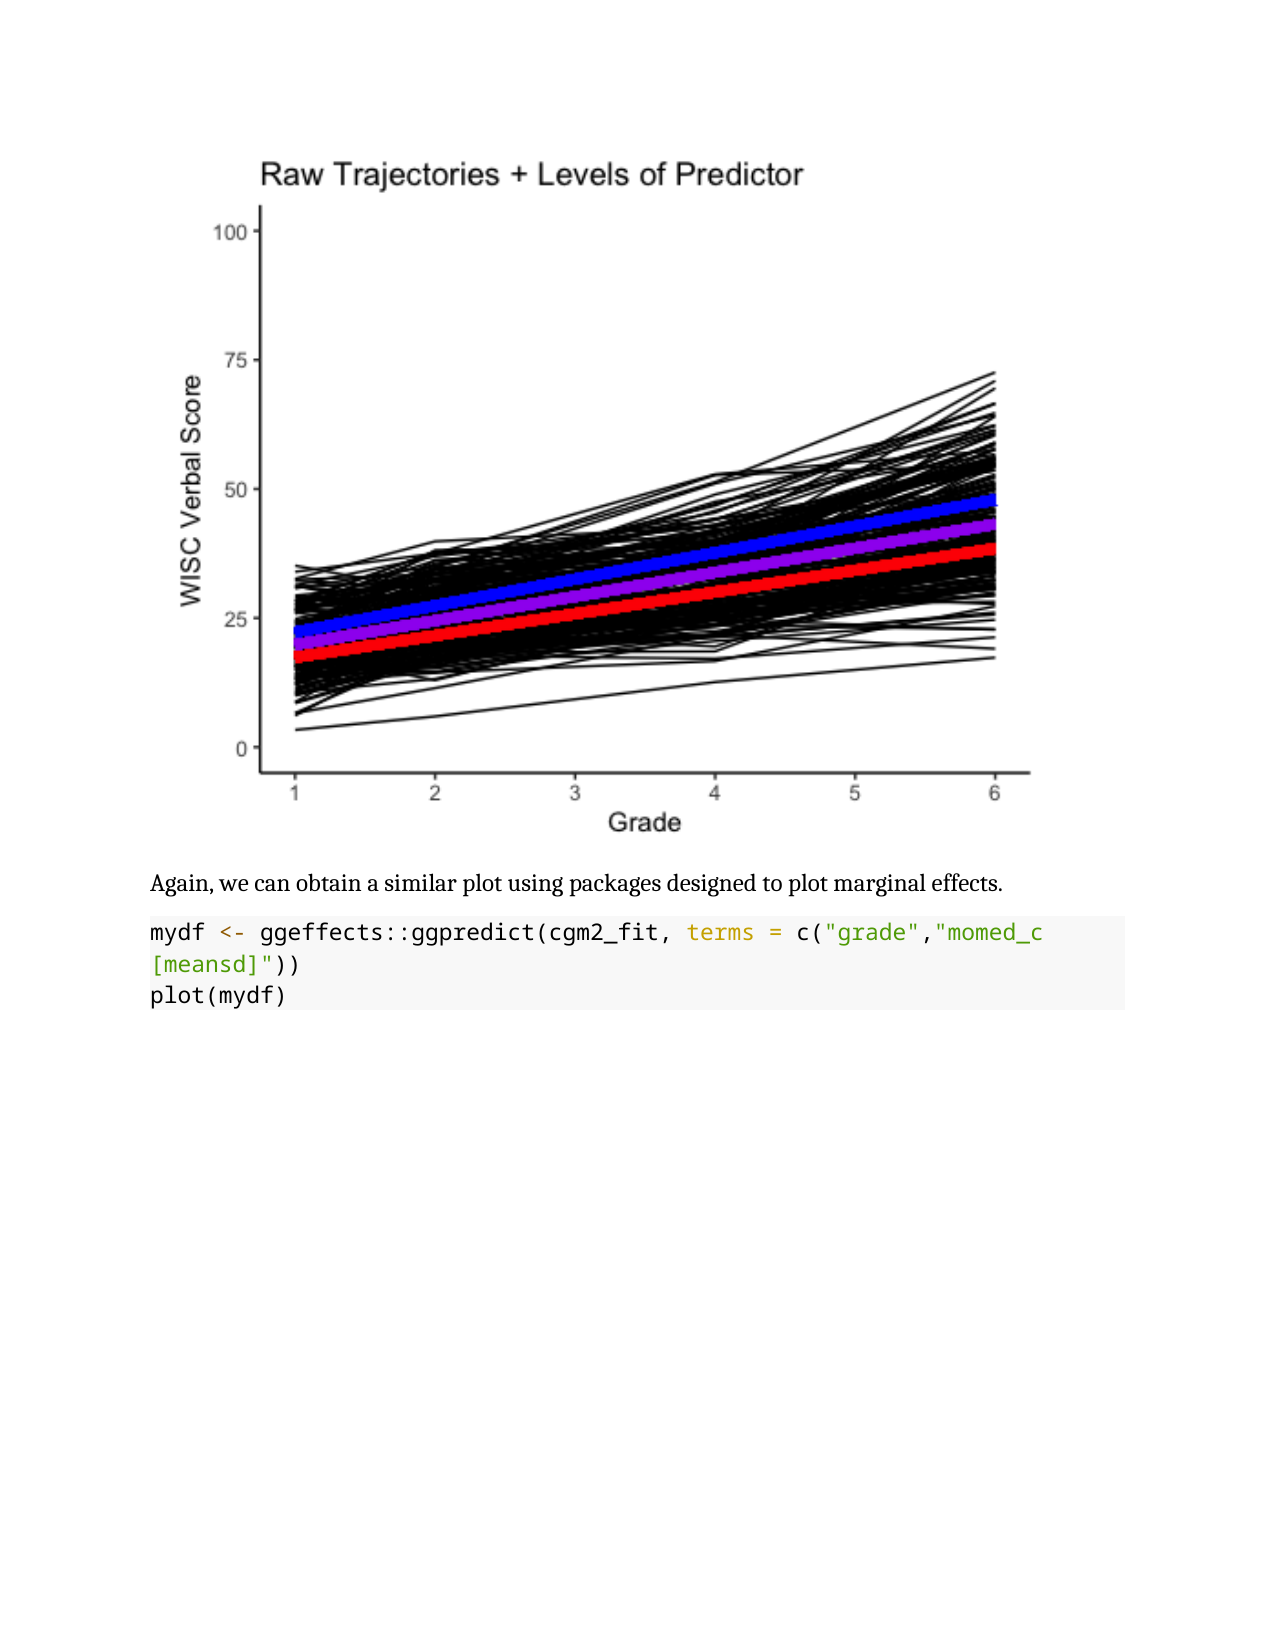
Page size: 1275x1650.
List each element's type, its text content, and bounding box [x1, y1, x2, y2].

text Again, we can obtain a similar plot using packages designed to plot marginal effects. [150, 869, 1125, 897]
text mydf <- ggeffects::ggpredict(cgm2_fit, terms = c("grade","momed_c [meansd]")) plot(mydf) [150, 916, 1125, 1010]
picture [168, 150, 1044, 850]
